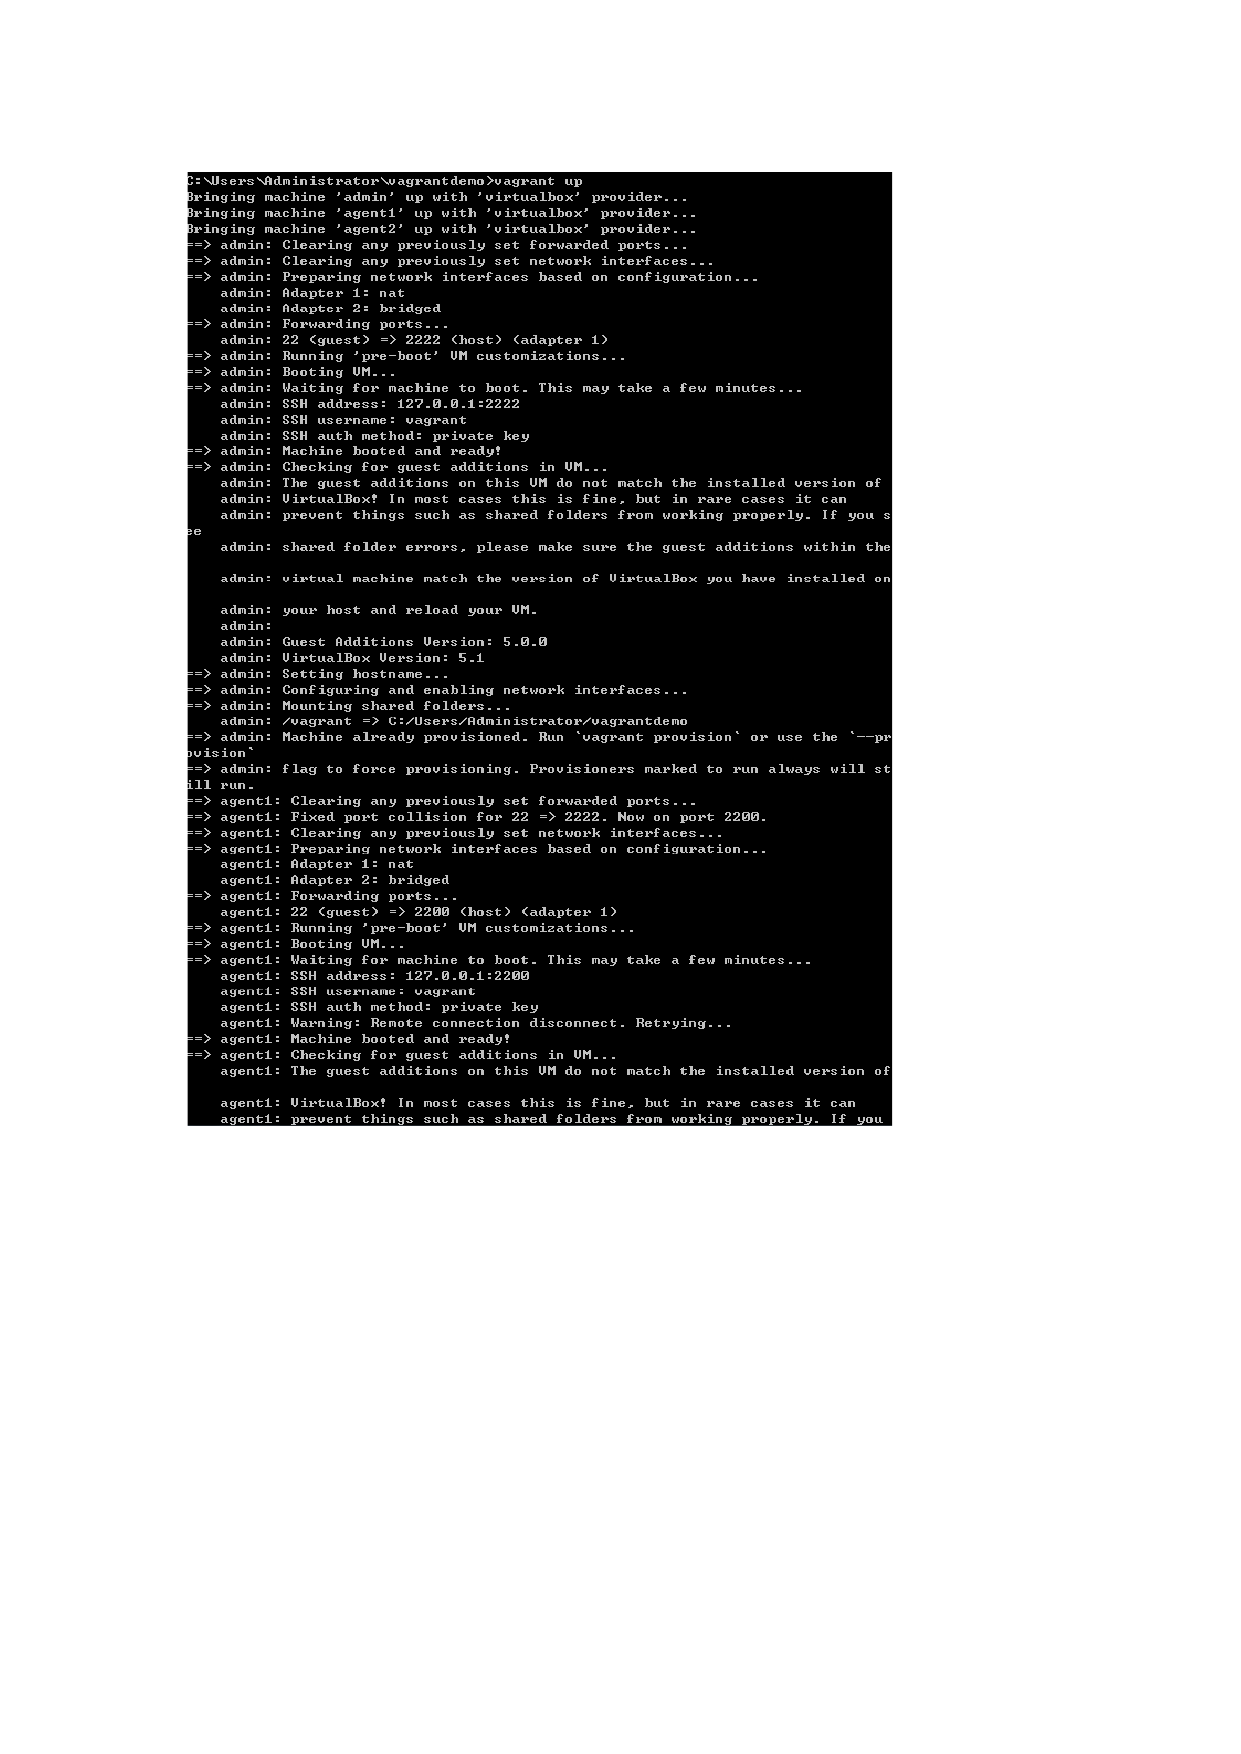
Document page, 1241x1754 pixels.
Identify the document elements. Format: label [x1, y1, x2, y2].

picture [187, 172, 893, 1126]
